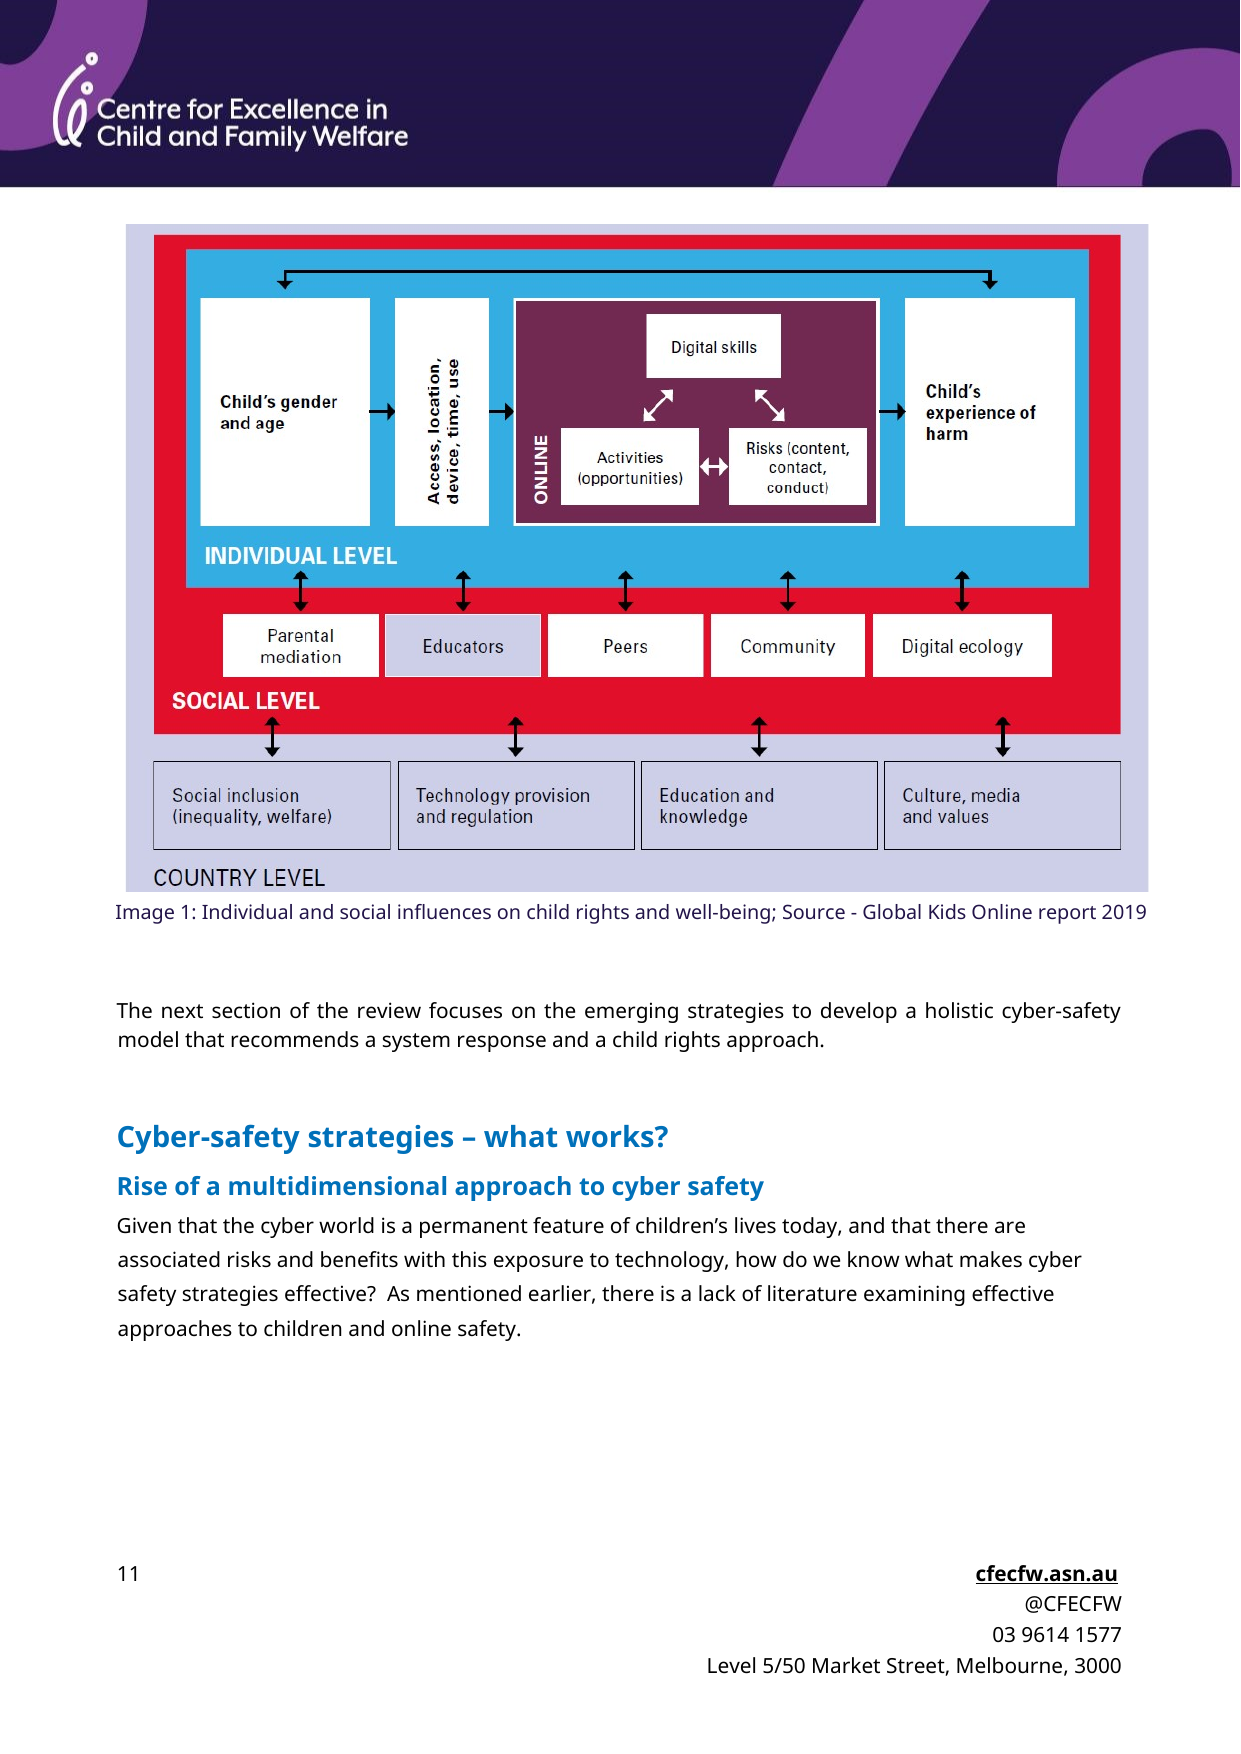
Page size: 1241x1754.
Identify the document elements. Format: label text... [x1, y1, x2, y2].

picture [0, 0, 1240, 193]
subtitle Rise of a multidimensional approach to cyber safety [116, 1169, 1121, 1203]
text Cyber-safety strategies – what works? [116, 1116, 1148, 1156]
text The next section of the review focuses on the emerging strategies to develop a holistic cyber-safety model that recommends a system response and a child rights approach. [116, 996, 1122, 1054]
picture [125, 224, 1149, 892]
text Given that the cyber world is a permanent feature of children’s lives today, and that there are associated risks and benefits with this exposure to technology, how do we know what makes cyber safety strategies effective? As mentioned earlier, there is a lack of literature examining effective approaches to children and online safety. [116, 1211, 1123, 1342]
text Image 1: Individual and social influences on child rights and well-being; Source - Global Kids Online report 2019 [115, 898, 1148, 925]
